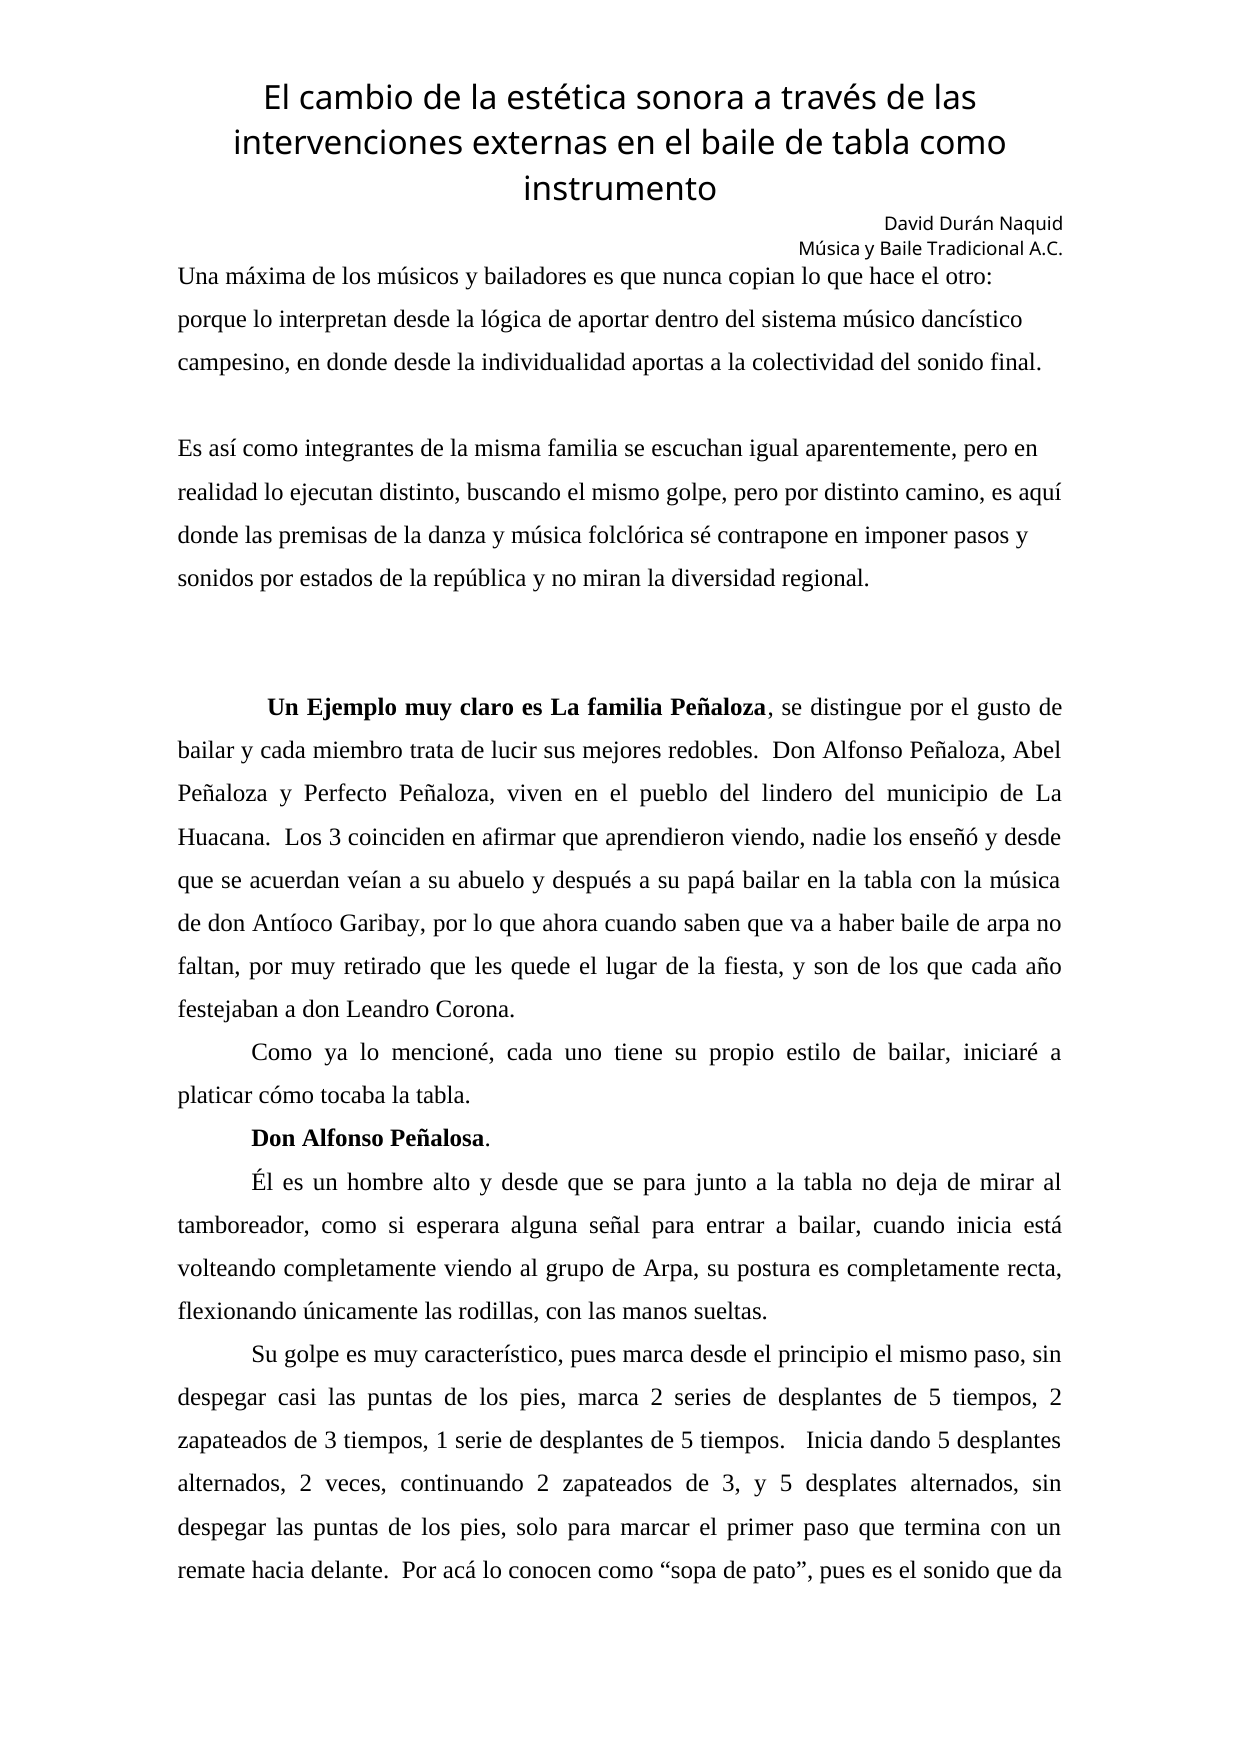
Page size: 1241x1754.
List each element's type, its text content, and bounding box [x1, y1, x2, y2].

text Es así como integrantes de la misma familia se escuchan igual aparentemente, pero en realidad lo ejecutan distinto, buscando el mismo golpe, pero por distinto camino, es aquí donde las premisas de la danza y música folclórica sé contrapone en imponer pasos y sonidos por estados de la república y no miran la diversidad regional. [177, 433, 1063, 592]
text Como ya lo mencioné, cada uno tiene su propio estilo de bailar, iniciaré a platicar cómo tocaba la tabla. [177, 1037, 1063, 1109]
text Don Alfonso Peñalosa. [177, 1123, 1063, 1152]
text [177, 1339, 1063, 1583]
text Un Ejemplo muy claro es La familia Peñaloza, se distingue por el gusto de bailar y cada miembro trata de lucir sus mejores redobles. Don Alfonso Peñaloza, Abel Peñaloza y Perfecto Peñaloza, viven en el pueblo del lindero del municipio de La Huacana. Los 3 coinciden en afirmar que aprendieron viendo, nadie los enseñó y desde que se acuerdan veían a su abuelo y después a su papá bailar en la tabla con la música de don Antíoco Garibay, por lo que ahora cuando saben que va a haber baile de arpa no faltan, por muy retirado que les quede el lugar de la fiesta, y son de los que cada año festejaban a don Leandro Corona. [177, 692, 1063, 1023]
text Él es un hombre alto y desde que se para junto a la tabla no deja de mirar al tamboreador, como si esperara alguna señal para entrar a bailar, cuando inicia está volteando completamente viendo al grupo de Arpa, su postura es completamente recta, flexionando únicamente las rodillas, con las manos sueltas. [177, 1167, 1063, 1325]
text Una máxima de los músicos y bailadores es que nunca copian lo que hace el otro: porque lo interpretan desde la lógica de aportar dentro del sistema músico dancístico campesino, en donde desde la individualidad aportas a la colectividad del sonido final. [177, 261, 1063, 376]
